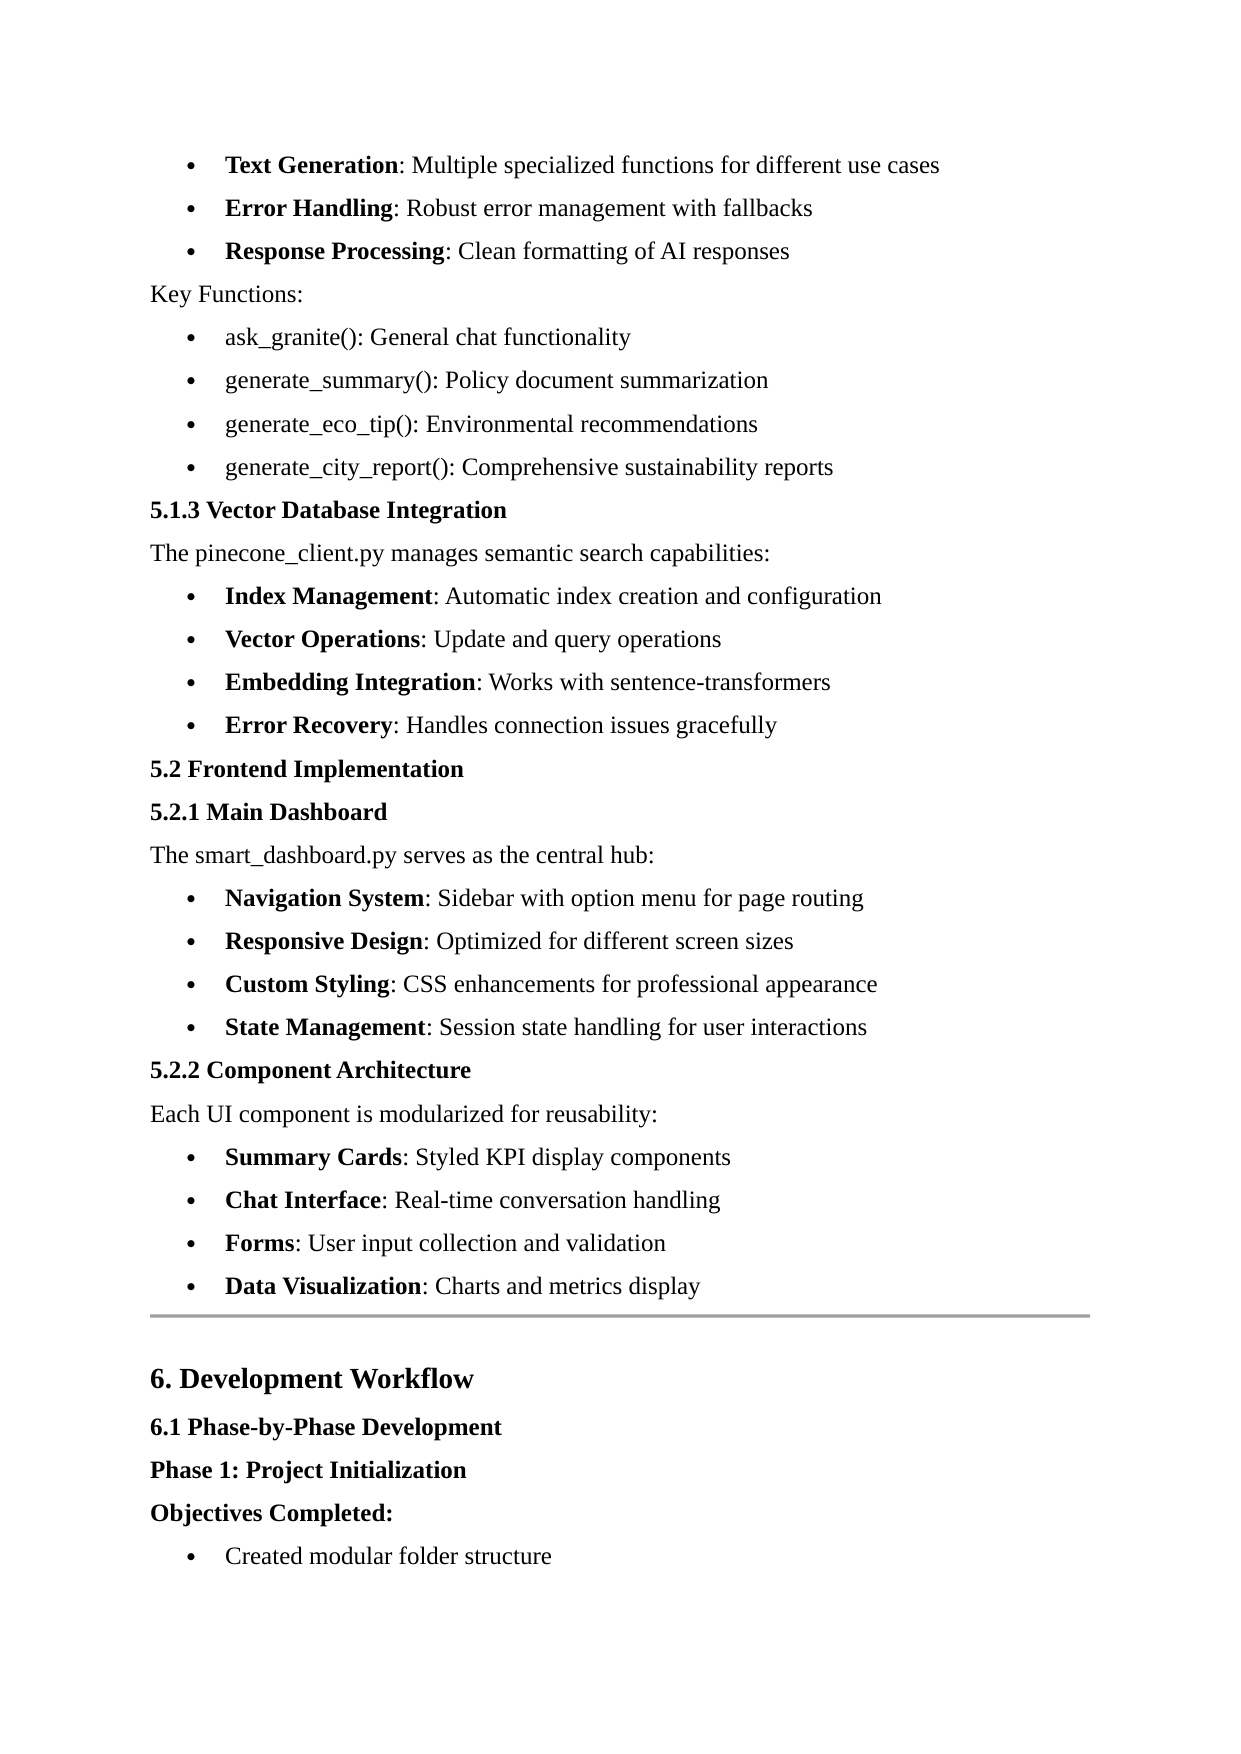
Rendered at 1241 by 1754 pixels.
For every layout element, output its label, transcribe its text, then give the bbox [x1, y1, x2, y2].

list generate_summary(): Policy document summarization [187, 366, 1090, 394]
text 5.2 Frontend Implementation [150, 754, 1090, 782]
list Chat Interface: Real-time conversation handling [187, 1185, 1090, 1214]
list Error Recovery: Handles connection issues gracefully [187, 711, 1090, 739]
list Error Handling: Robust error management with fallbacks [187, 193, 1090, 222]
text The pinecone_client.py manages semantic search capabilities: [150, 538, 1090, 567]
list Vector Operations: Update and query operations [187, 624, 1090, 653]
text Phase 1: Project Initialization [150, 1455, 1090, 1483]
text 5.1.3 Vector Database Integration [150, 495, 1090, 524]
text 6.1 Phase-by-Phase Development [150, 1412, 1090, 1440]
list Created modular folder structure [187, 1541, 1090, 1570]
list Custom Styling: CSS enhancements for professional appearance [187, 969, 1090, 998]
list Responsive Design: Optimized for different screen sizes [187, 926, 1090, 955]
text 6. Development Workflow [150, 1361, 1090, 1395]
list Navigation System: Sidebar with option menu for page routing [187, 883, 1090, 912]
text 5.2.1 Main Dashboard [150, 797, 1090, 826]
list Embedding Integration: Works with sentence-transformers [187, 667, 1090, 696]
list State Management: Session state handling for user interactions [187, 1012, 1090, 1041]
list generate_eco_tip(): Environmental recommendations [187, 409, 1090, 437]
list Forms: User input collection and validation [187, 1228, 1090, 1257]
list Data Visualization: Charts and metrics display [187, 1271, 1090, 1300]
list Response Processing: Clean formatting of AI responses [187, 236, 1090, 265]
text Objectives Completed: [150, 1498, 1090, 1527]
text Each UI component is modularized for reusability: [150, 1099, 1090, 1127]
list Summary Cards: Styled KPI display components [187, 1142, 1090, 1171]
list Text Generation: Multiple specialized functions for different use cases [187, 150, 1090, 179]
text Key Functions: [150, 279, 1090, 308]
list ask_granite(): General chat functionality [187, 322, 1090, 351]
list Index Management: Automatic index creation and configuration [187, 581, 1090, 610]
text The smart_dashboard.py serves as the central hub: [150, 840, 1090, 869]
text 5.2.2 Component Architecture [150, 1056, 1090, 1084]
list generate_city_report(): Comprehensive sustainability reports [187, 452, 1090, 481]
